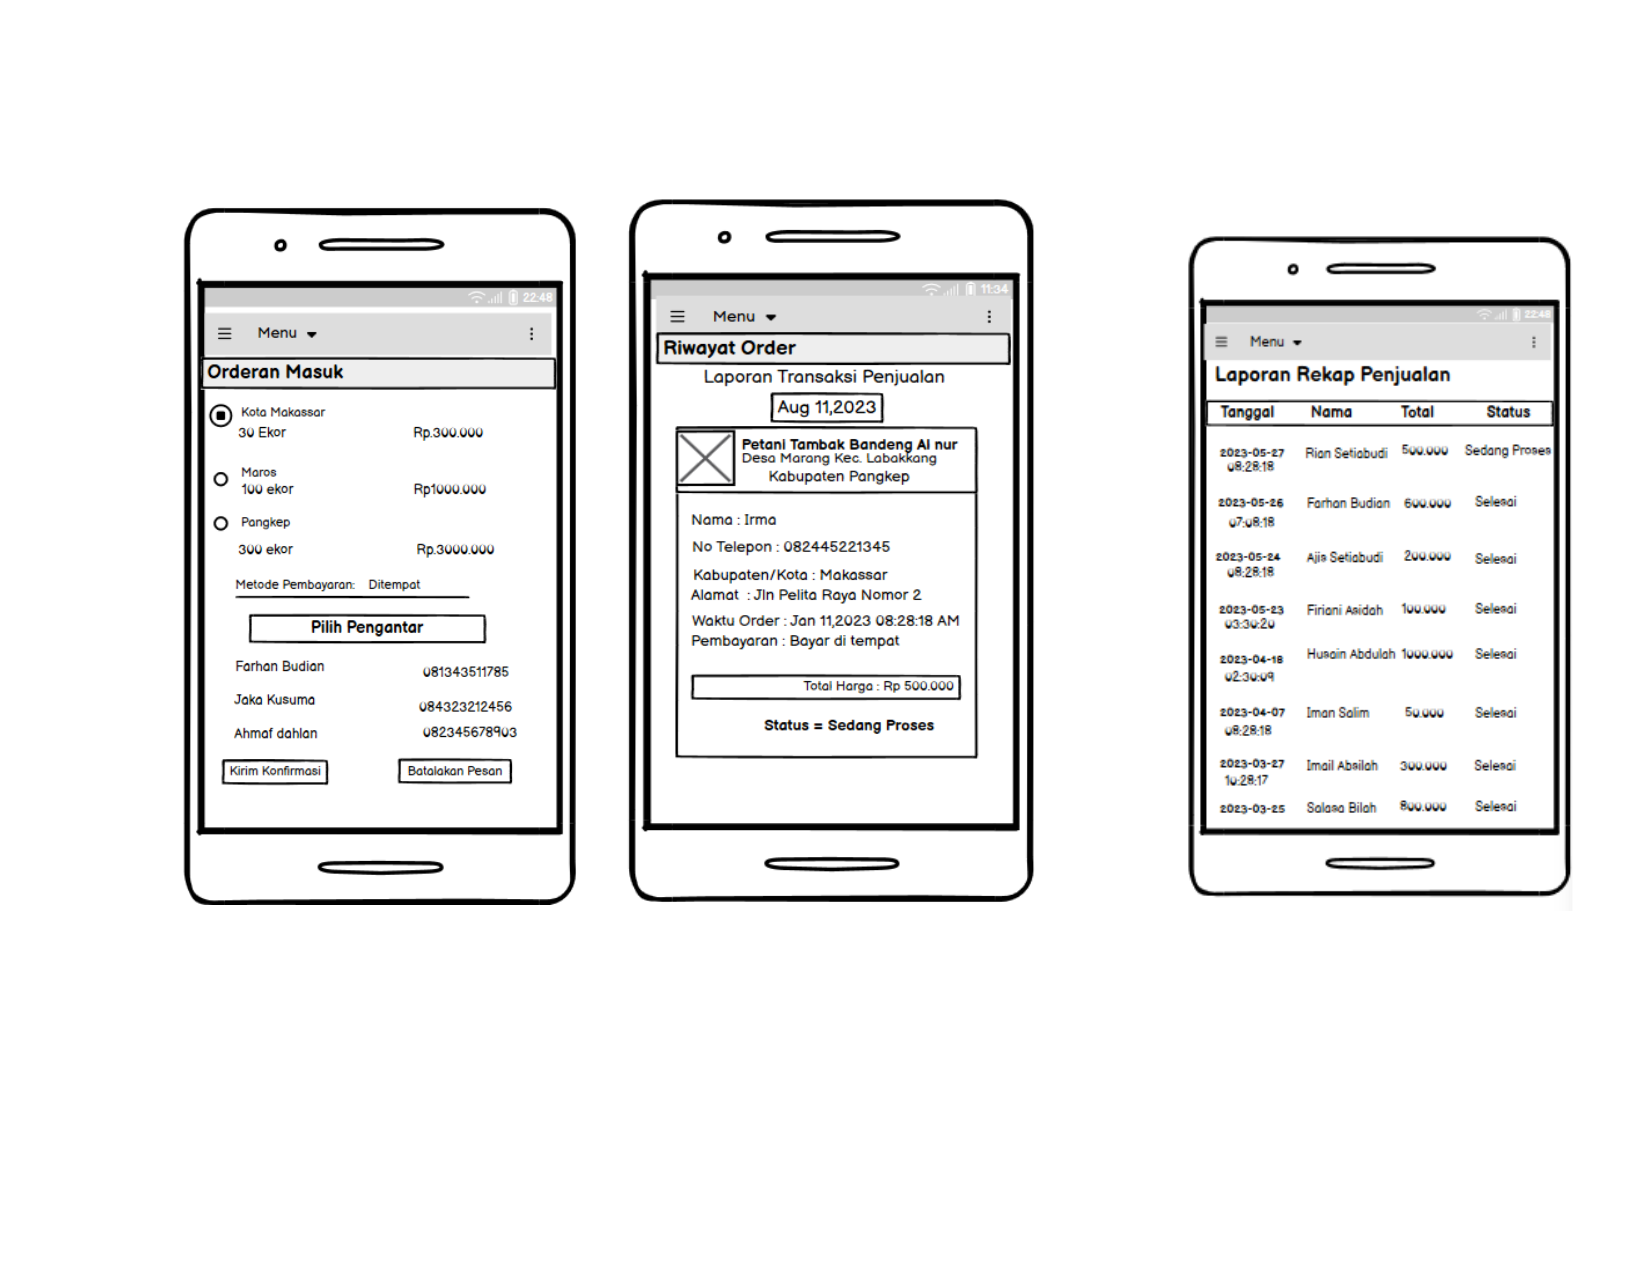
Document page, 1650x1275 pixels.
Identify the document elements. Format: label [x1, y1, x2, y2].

picture [173, 200, 589, 903]
picture [607, 196, 1045, 916]
picture [1181, 218, 1572, 908]
